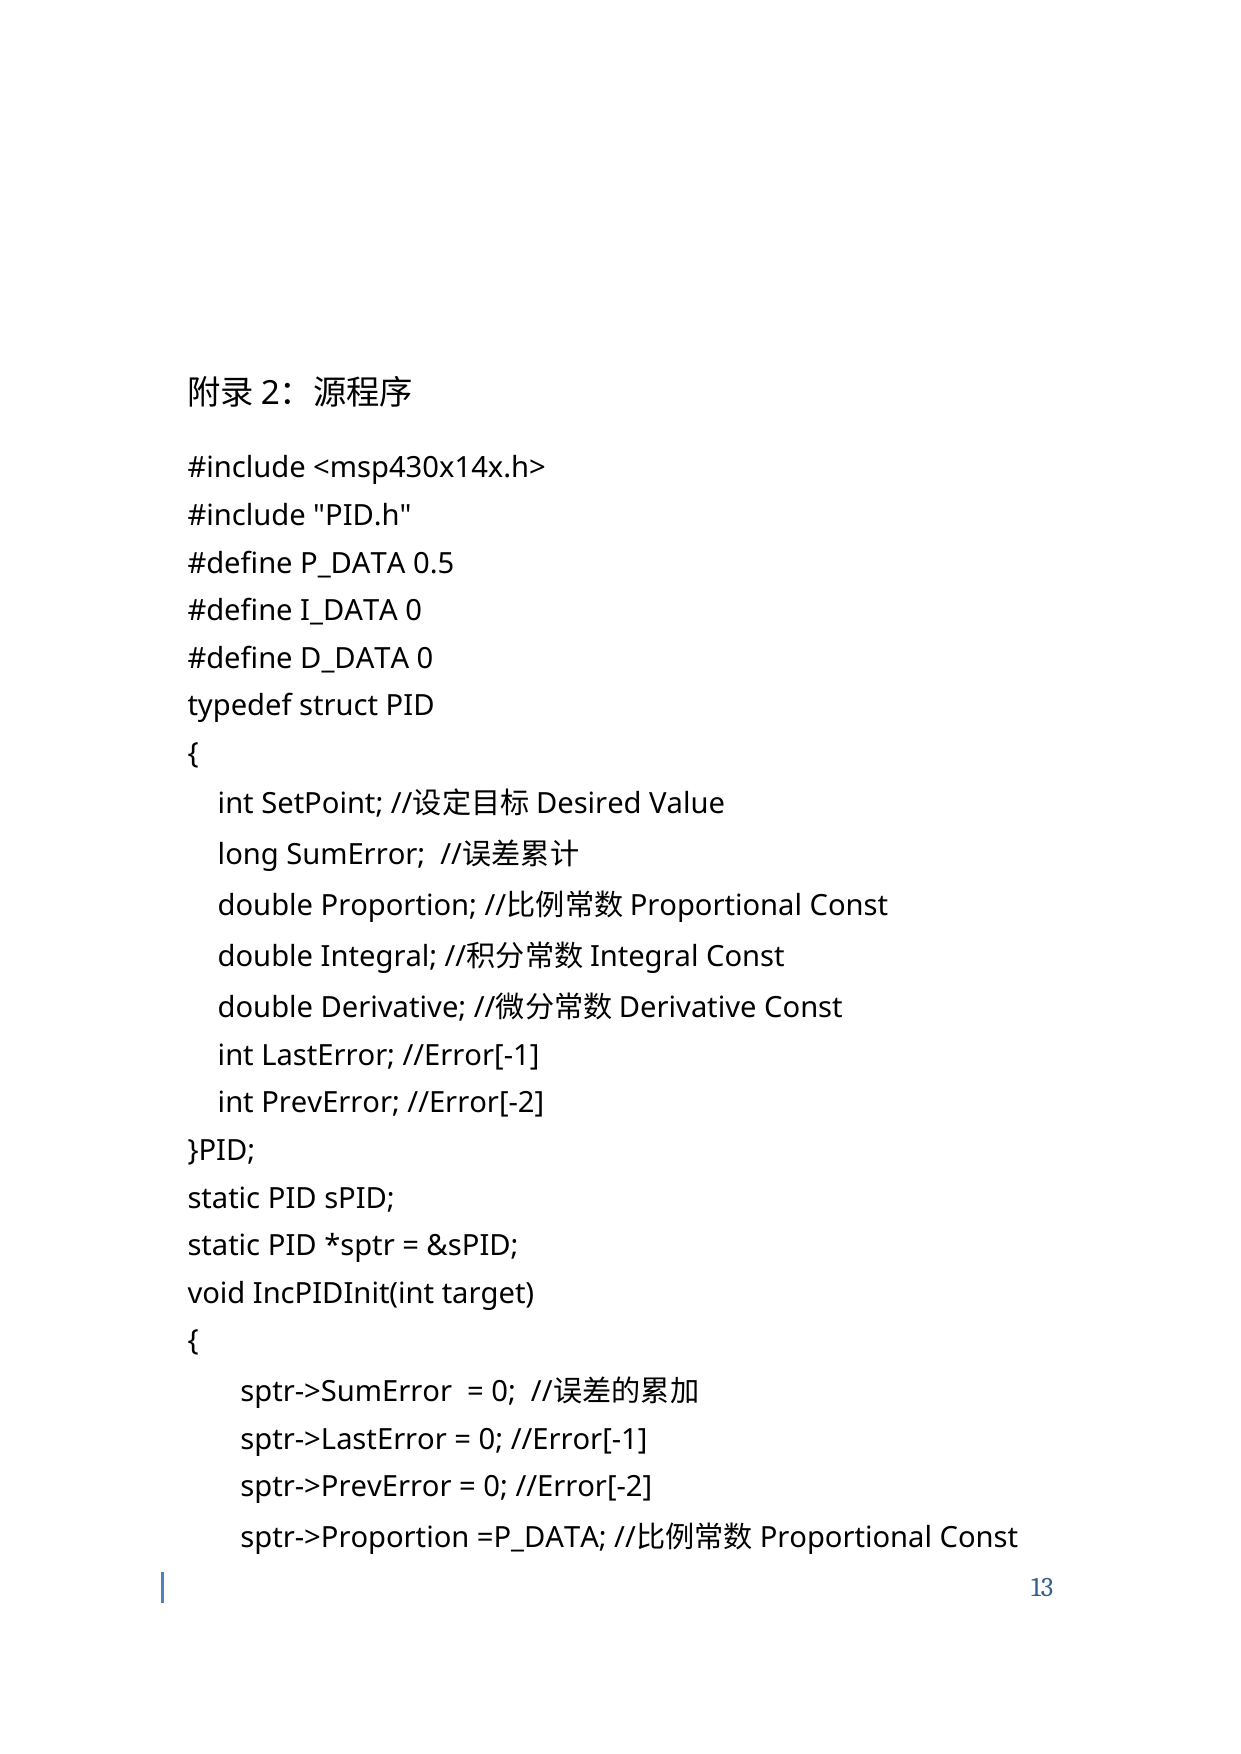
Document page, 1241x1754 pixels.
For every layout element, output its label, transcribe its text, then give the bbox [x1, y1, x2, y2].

text { [187, 732, 1053, 772]
text sptr->Proportion =P_DATA; //比例常数 Proportional Const [187, 1513, 1053, 1556]
text sptr->SumError = 0; //误差的累加 [187, 1367, 1053, 1410]
text }PID; [187, 1129, 1053, 1169]
text static PID sPID; [187, 1177, 1053, 1217]
text int LastError; //Error[-1] [187, 1034, 1053, 1074]
text double Integral; //积分常数 Integral Const [187, 932, 1053, 975]
text #define I_DATA 0 [187, 589, 1053, 629]
text double Derivative; //微分常数 Derivative Const [187, 983, 1053, 1026]
text #define P_DATA 0.5 [187, 542, 1053, 582]
text #define D_DATA 0 [187, 637, 1053, 677]
text { [187, 1320, 1053, 1359]
text #include "PID.h" [187, 494, 1053, 534]
text int SetPoint; //设定目标 Desired Value [187, 780, 1053, 822]
text sptr->LastError = 0; //Error[-1] [187, 1418, 1053, 1458]
text void IncPIDInit(int target) [187, 1272, 1053, 1312]
text #include <msp430x14x.h> [187, 447, 1053, 486]
text int PrevError; //Error[-2] [187, 1082, 1053, 1121]
text double Proportion; //比例常数 Proportional Const [187, 882, 1053, 924]
text typedef struct PID [187, 685, 1053, 724]
text 附录2：源程序 [187, 357, 1053, 422]
text static PID *sptr = &sPID; [187, 1224, 1053, 1264]
text sptr->PrevError = 0; //Error[-2] [187, 1466, 1053, 1505]
text long SumError; //误差累计 [187, 831, 1053, 873]
